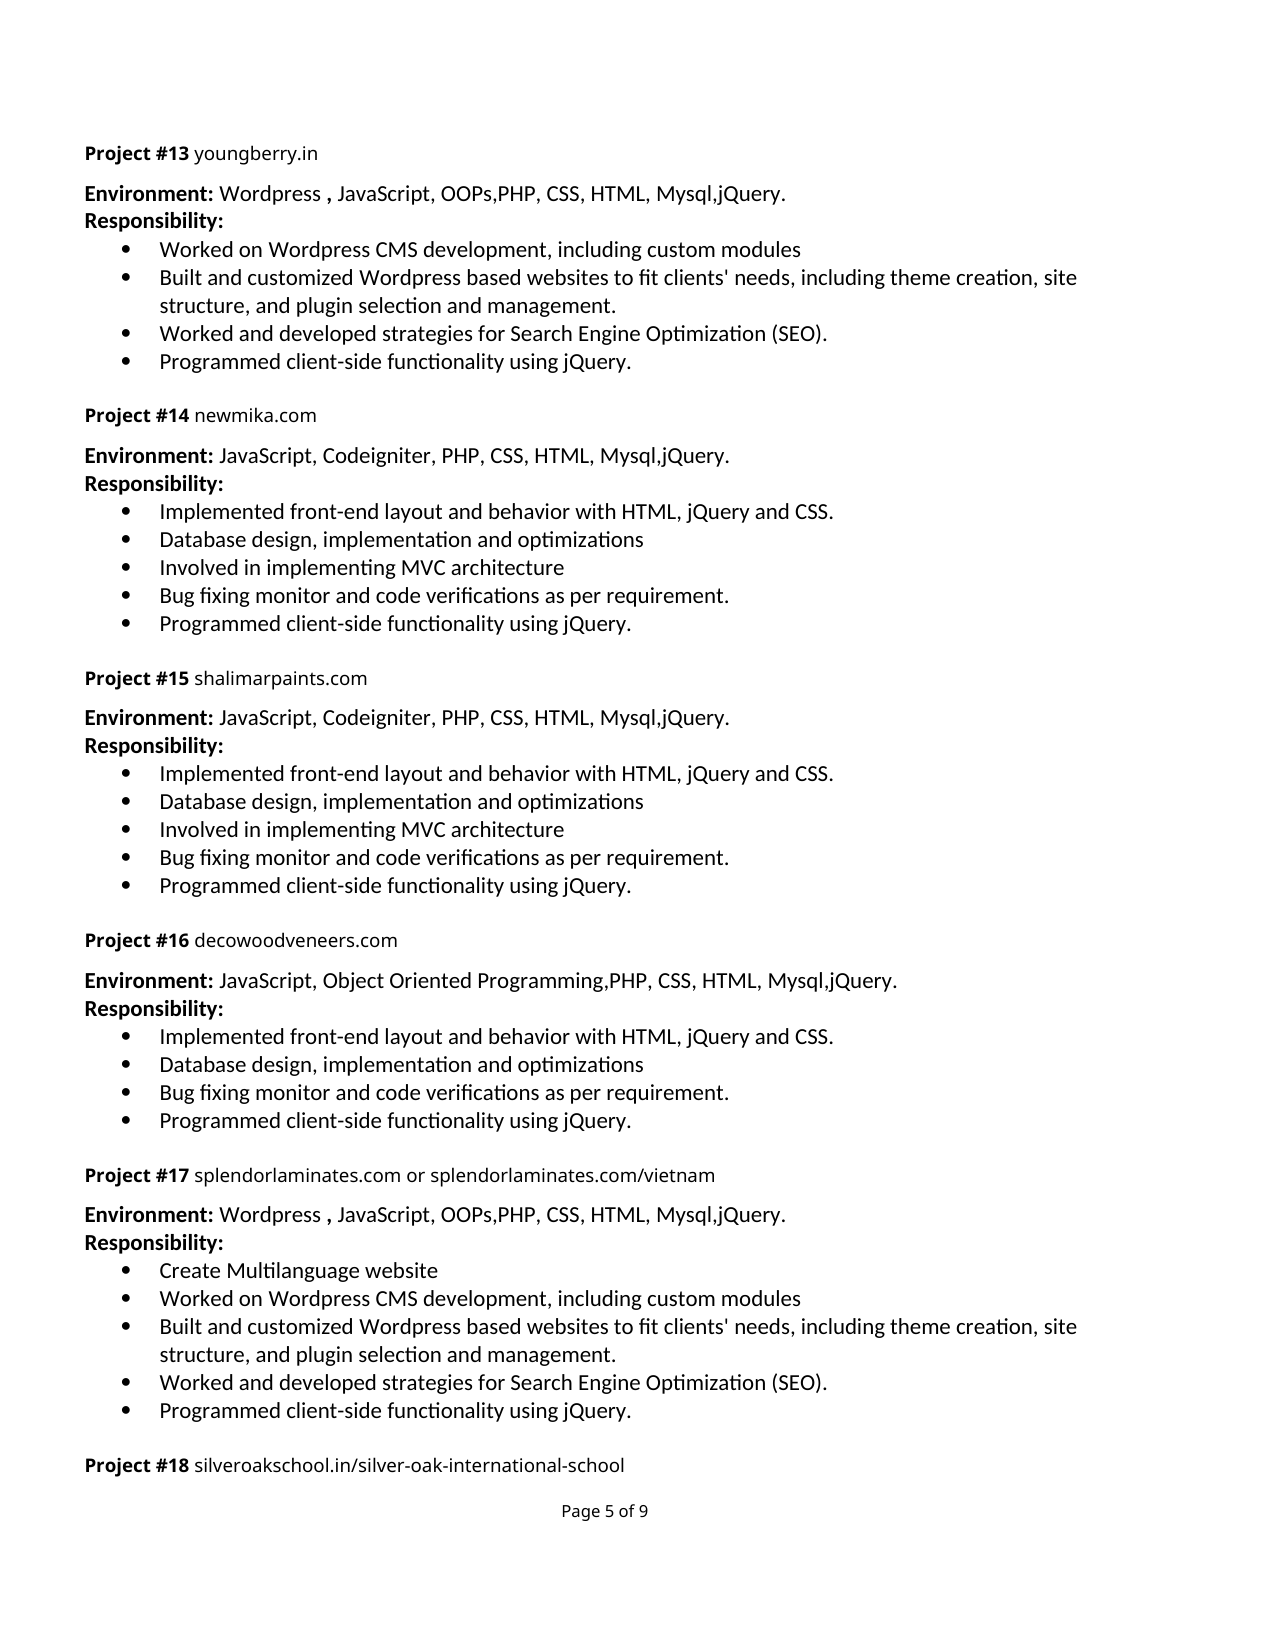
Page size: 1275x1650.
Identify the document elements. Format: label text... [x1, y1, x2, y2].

text Project #14 newmika.com [84, 403, 1125, 428]
text Environment: JavaScript, Object Oriented Programming,PHP, CSS, HTML, Mysql,jQuery. [84, 966, 1125, 994]
text Environment: Wordpress , JavaScript, OOPs,PHP, CSS, HTML, Mysql,jQuery. [84, 179, 1125, 207]
list Worked on Wordpress CMS development, including custom modules [122, 235, 1125, 263]
list Database design, implementation and optimizations [122, 787, 1125, 816]
list Bug fixing monitor and code verifications as per requirement. [122, 843, 1125, 872]
list Worked and developed strategies for Search Engine Optimization (SEO). [122, 1368, 1125, 1396]
list Programmed client-side functionality using jQuery. [122, 1106, 1125, 1134]
text Environment: Wordpress , JavaScript, OOPs,PHP, CSS, HTML, Mysql,jQuery. [84, 1200, 1125, 1228]
list Programmed client-side functionality using jQuery. [122, 347, 1125, 375]
list Built and customized Wordpress based websites to fit clients' needs, including theme creation, site structure, and plugin selection and management. [122, 1312, 1125, 1368]
list Implemented front-end layout and behavior with HTML, jQuery and CSS. [122, 759, 1125, 787]
text Project #13 youngberry.in [84, 140, 1125, 166]
list Implemented front-end layout and behavior with HTML, jQuery and CSS. [122, 497, 1125, 525]
list Worked on Wordpress CMS development, including custom modules [122, 1284, 1125, 1312]
text Project #15 shalimarpaints.com [84, 665, 1125, 691]
list Involved in implementing MVC architecture [122, 553, 1125, 581]
text Responsibility: [84, 207, 1125, 235]
text Responsibility: [84, 469, 1125, 497]
list Programmed client-side functionality using jQuery. [122, 609, 1125, 637]
list Worked and developed strategies for Search Engine Optimization (SEO). [122, 319, 1125, 347]
text Project #16 decowoodveneers.com [84, 928, 1125, 953]
text Responsibility: [84, 994, 1125, 1022]
list Built and customized Wordpress based websites to fit clients' needs, including theme creation, site structure, and plugin selection and management. [122, 263, 1125, 319]
list Programmed client-side functionality using jQuery. [122, 1396, 1125, 1424]
list Bug fixing monitor and code verifications as per requirement. [122, 581, 1125, 609]
list Implemented front-end layout and behavior with HTML, jQuery and CSS. [122, 1022, 1125, 1050]
text Project #18 silveroakschool.in/silver-oak-international-school [84, 1452, 1125, 1478]
text Environment: JavaScript, Codeigniter, PHP, CSS, HTML, Mysql,jQuery. [84, 441, 1125, 469]
list Database design, implementation and optimizations [122, 1050, 1125, 1078]
text Project #17 splendorlaminates.com or splendorlaminates.com/vietnam [84, 1162, 1125, 1187]
list Programmed client-side functionality using jQuery. [122, 872, 1125, 899]
list Create Multilanguage website [122, 1256, 1125, 1284]
list Database design, implementation and optimizations [122, 525, 1125, 553]
text Responsibility: [84, 1228, 1125, 1256]
list Bug fixing monitor and code verifications as per requirement. [122, 1078, 1125, 1106]
text Responsibility: [84, 731, 1125, 759]
list Involved in implementing MVC architecture [122, 816, 1125, 843]
text Environment: JavaScript, Codeigniter, PHP, CSS, HTML, Mysql,jQuery. [84, 703, 1125, 731]
